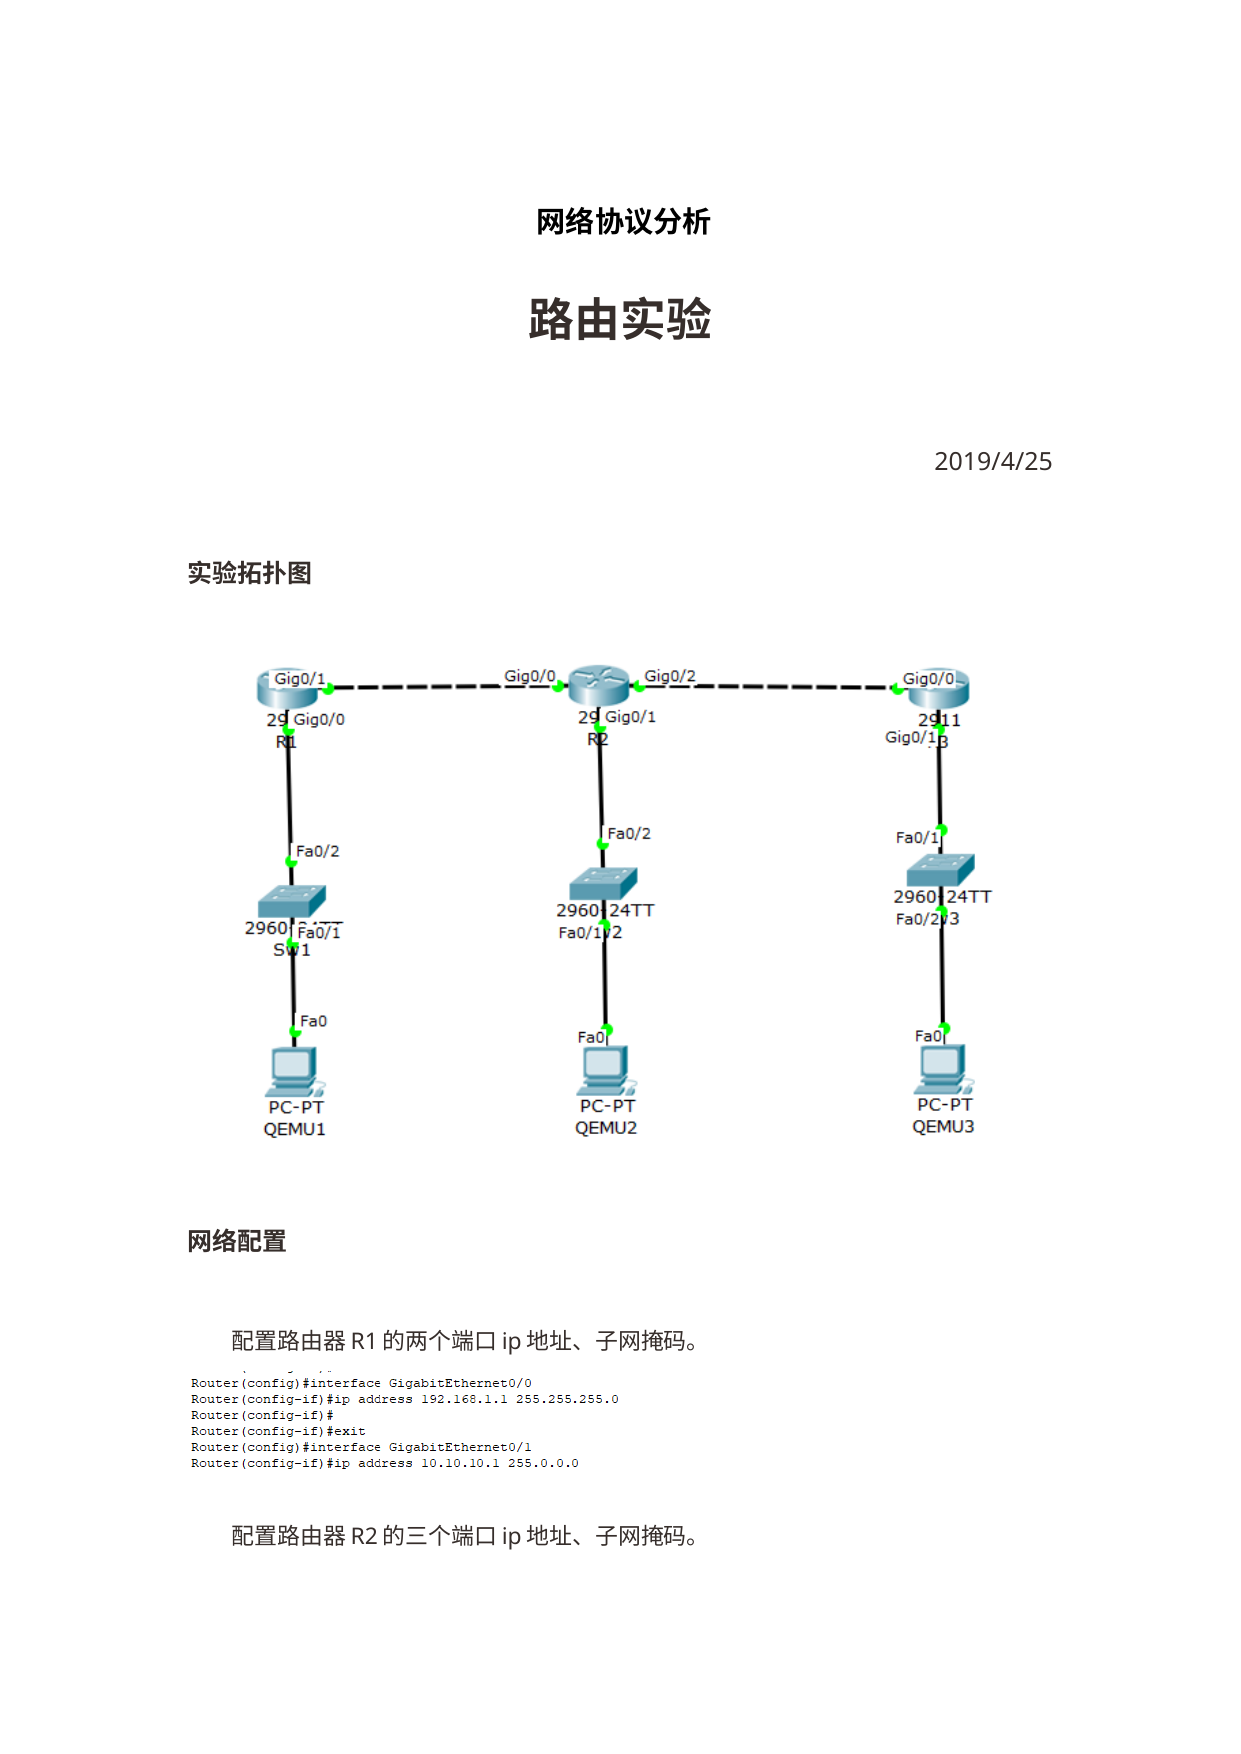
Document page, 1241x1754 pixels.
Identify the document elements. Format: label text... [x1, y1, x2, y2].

title 网络协议分析 [187, 187, 1053, 252]
list 实验拓扑图 [187, 539, 1053, 604]
text 路由实验 [187, 268, 1053, 366]
text 配置路由器R2的三个端口ip地址、子网掩码。 [187, 1502, 1053, 1567]
picture [187, 1371, 1053, 1472]
text 2019/4/25 [187, 428, 1053, 493]
list 网络配置 [187, 1207, 1053, 1272]
text 配置路由器R1的两个端口ip地址、子网掩码。 [187, 1307, 1053, 1371]
picture [197, 638, 1043, 1172]
